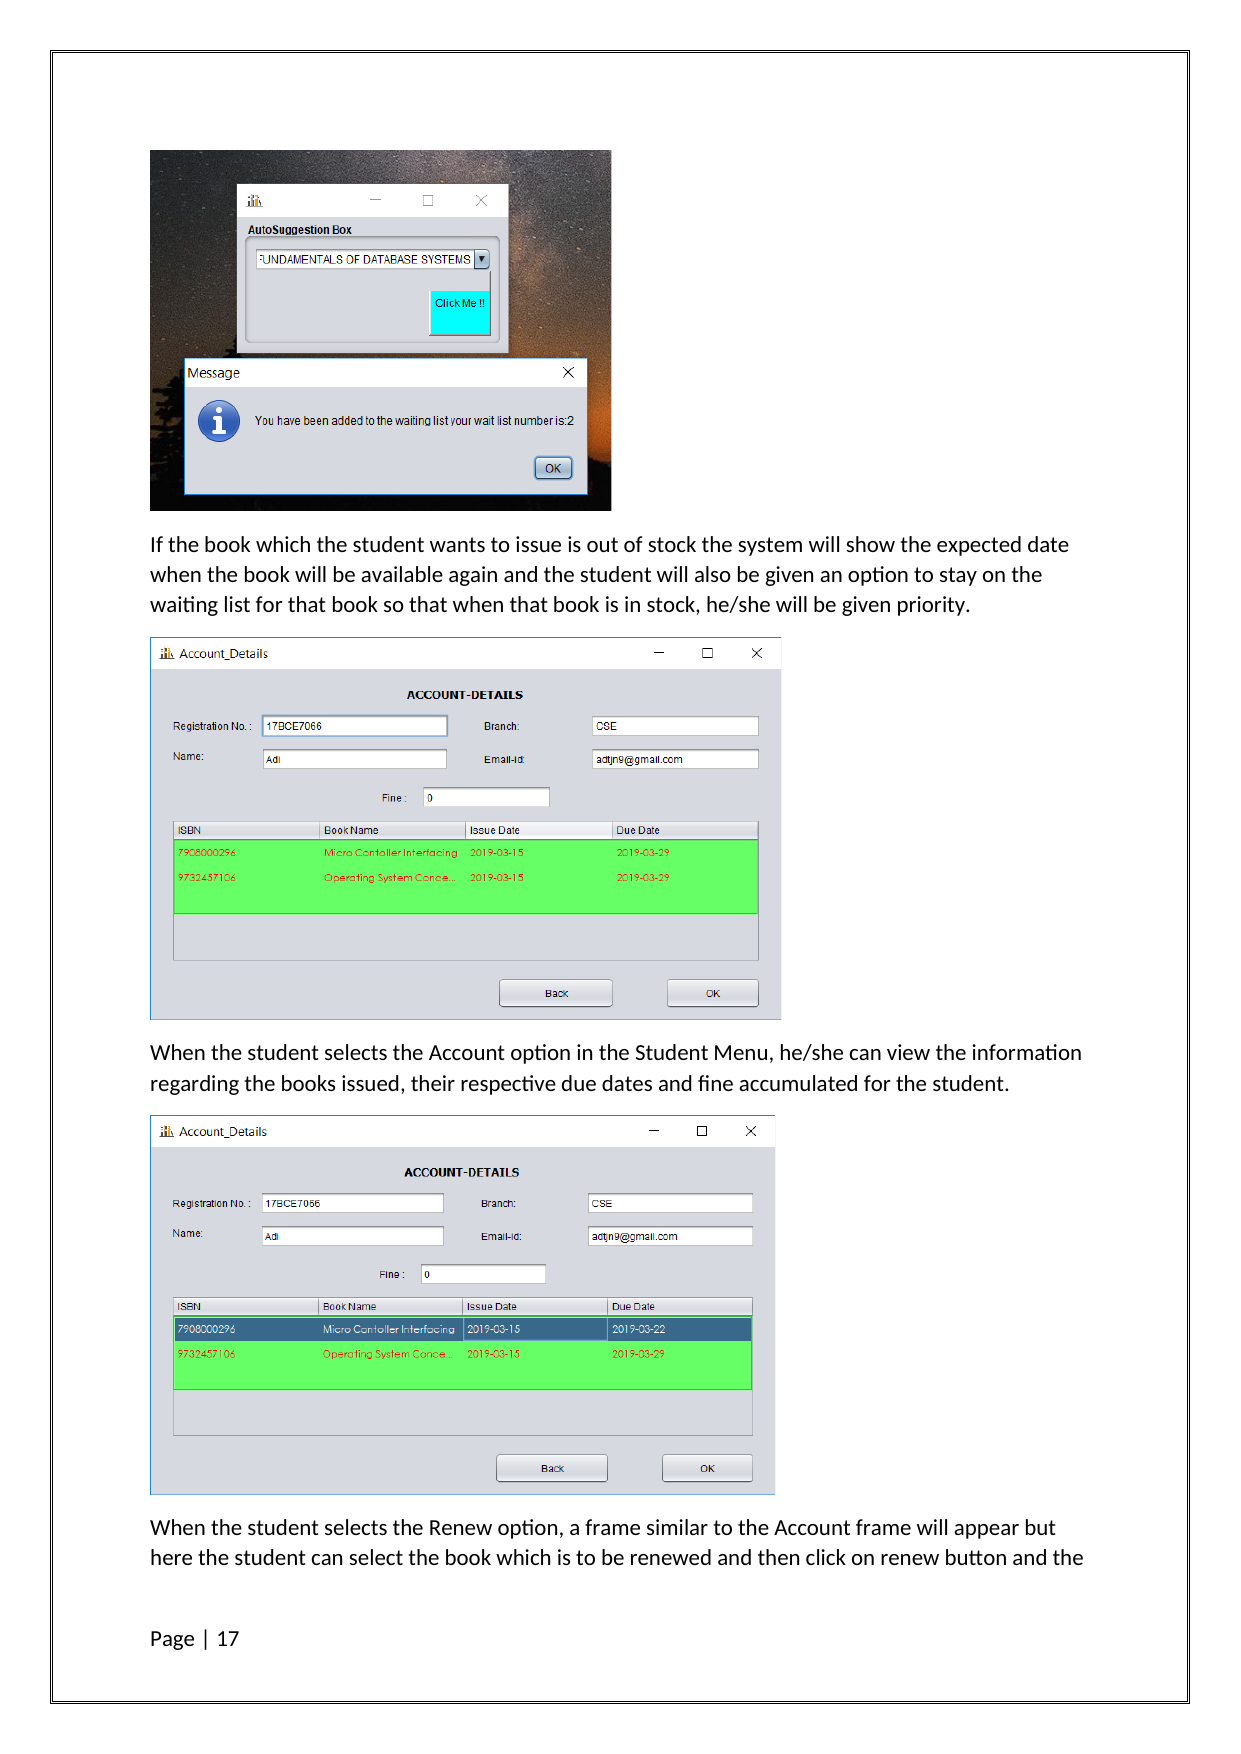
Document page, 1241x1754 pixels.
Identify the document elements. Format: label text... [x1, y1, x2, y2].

text If the book which the student wants to issue is out of stock the system will show the expected date when the book will be available again and the student will also be given an option to stay on the waiting list for that book so that when that book is in stock, he/she will be given priority. [150, 530, 1090, 618]
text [150, 1513, 1090, 1571]
picture [150, 637, 782, 1020]
picture [150, 1115, 775, 1495]
picture [150, 150, 612, 511]
text When the student selects the Account option in the Student Menu, he/she can view the information regarding the books issued, their respective due dates and fine accumulated for the student. [150, 1038, 1090, 1097]
